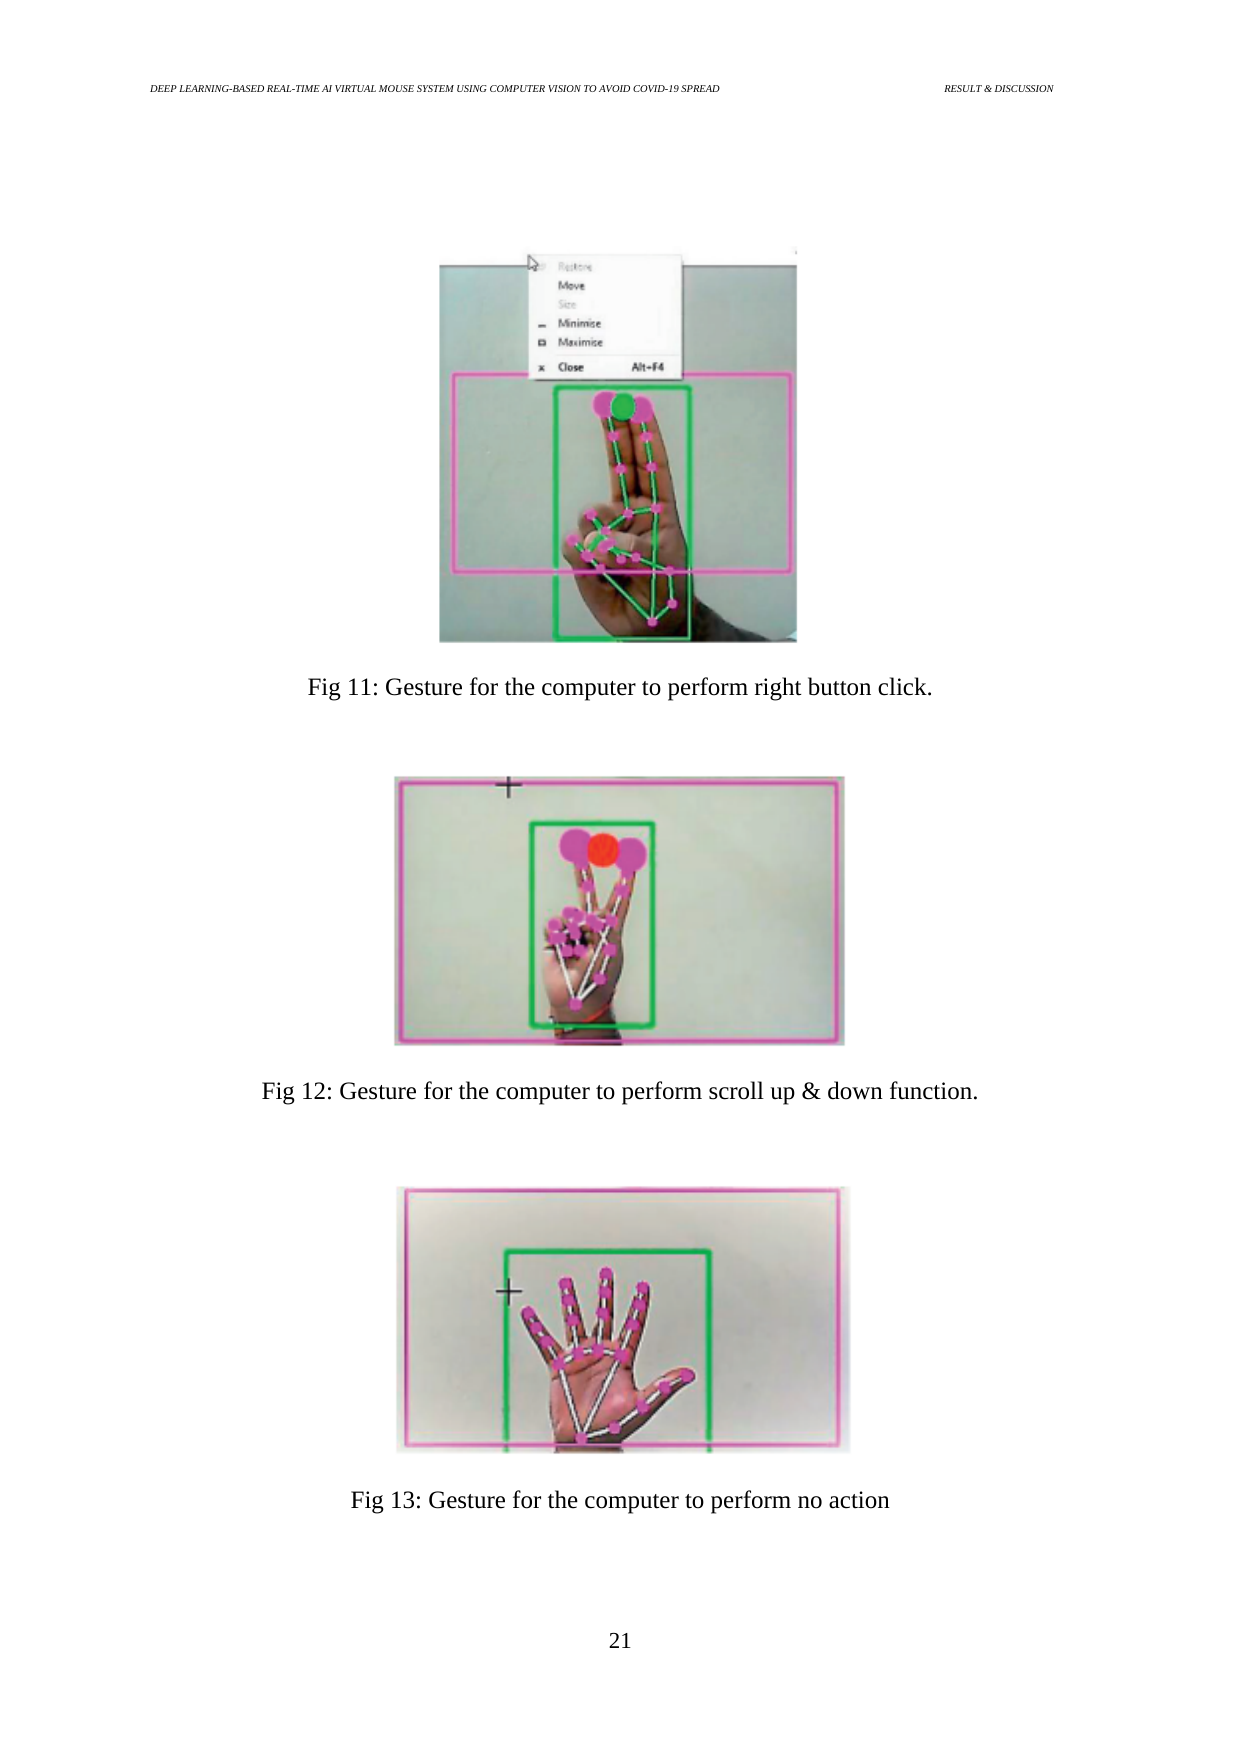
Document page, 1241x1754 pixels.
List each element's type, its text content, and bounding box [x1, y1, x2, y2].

text Fig 11: Gesture for the computer to perform right button click. [150, 672, 1090, 701]
picture [361, 1171, 879, 1466]
text Fig 13: Gesture for the computer to perform no action [150, 1485, 1090, 1513]
text Fig 12: Gesture for the computer to perform scroll up & down function. [150, 1076, 1090, 1105]
picture [381, 767, 859, 1058]
picture [424, 245, 816, 654]
